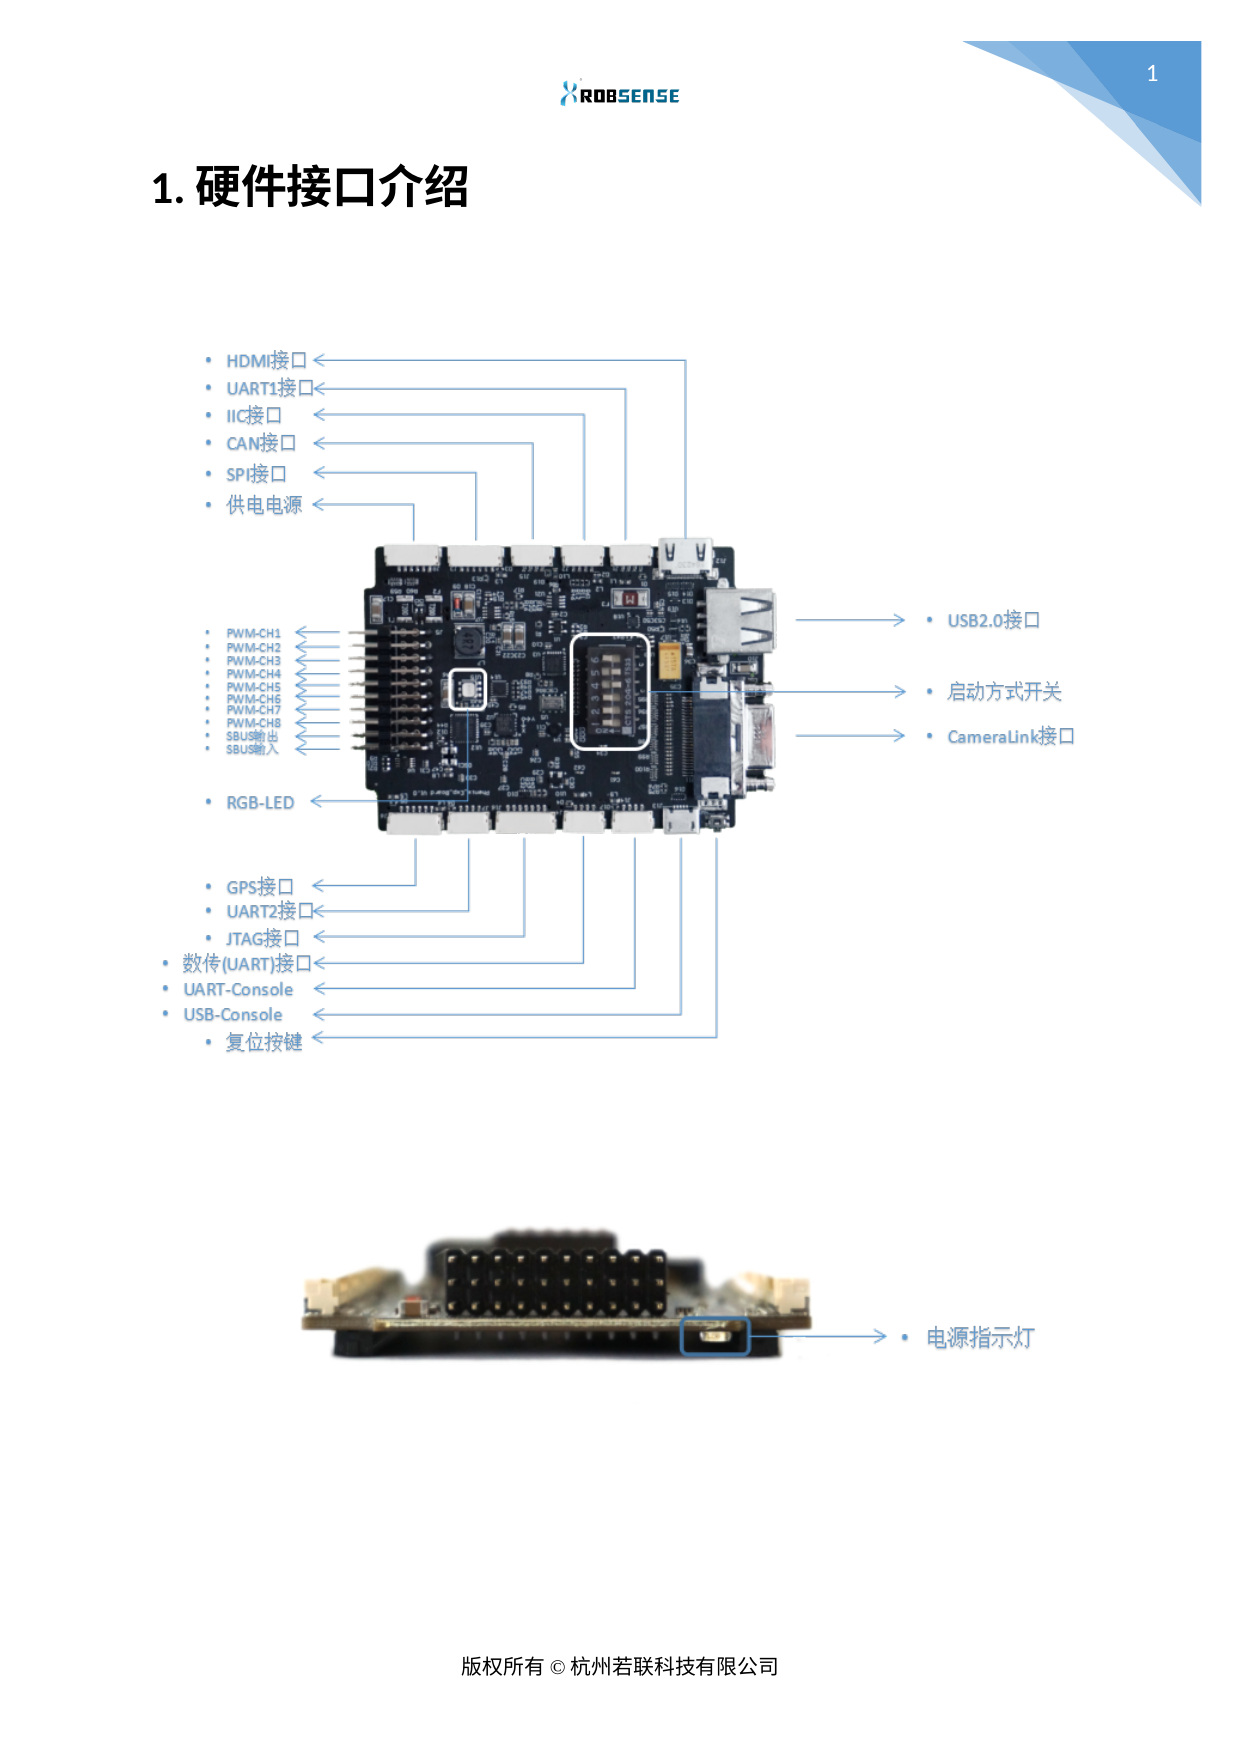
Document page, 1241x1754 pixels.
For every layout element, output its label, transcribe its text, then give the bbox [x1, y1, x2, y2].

picture [552, 73, 689, 115]
subtitle 硬件接口介绍 [150, 150, 1090, 216]
picture [150, 343, 1090, 1061]
picture [150, 1079, 1090, 1550]
picture [962, 41, 1202, 207]
